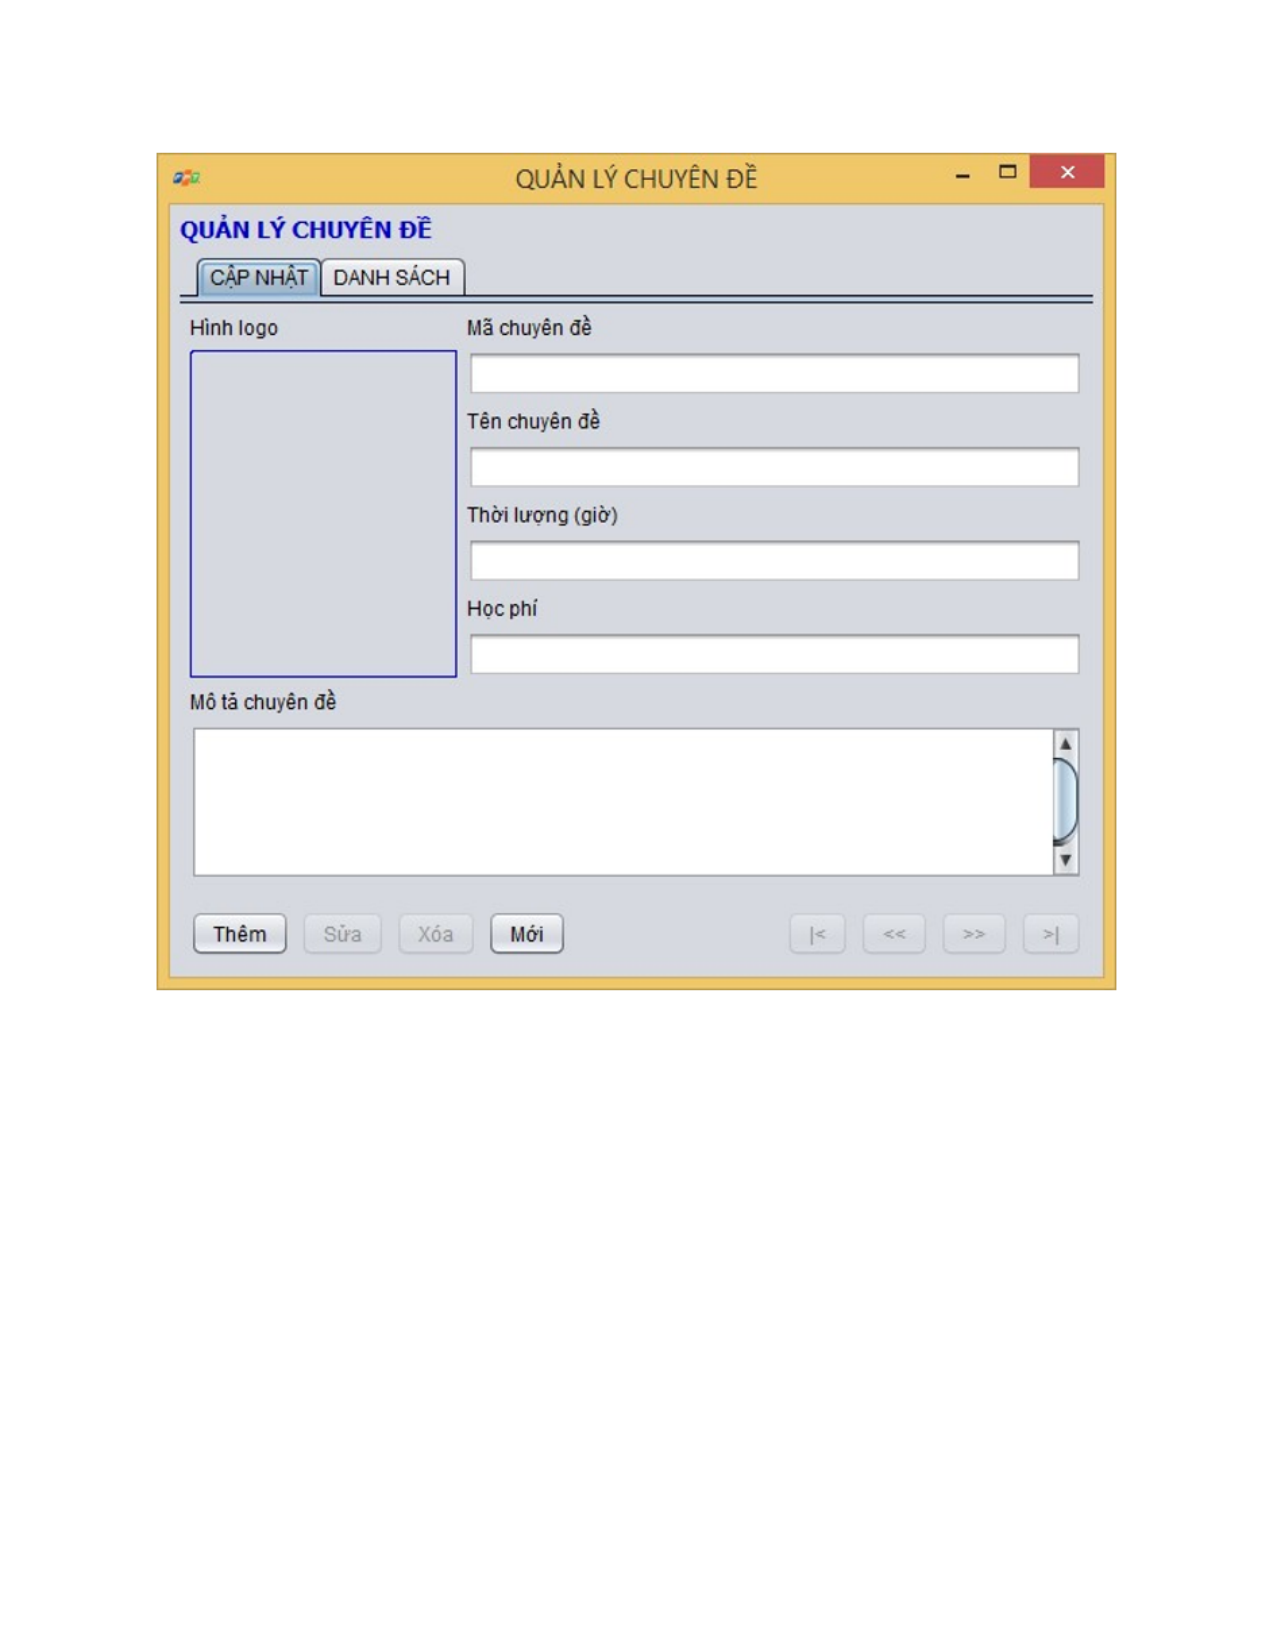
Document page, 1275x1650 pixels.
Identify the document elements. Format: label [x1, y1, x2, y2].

picture [150, 150, 1125, 993]
